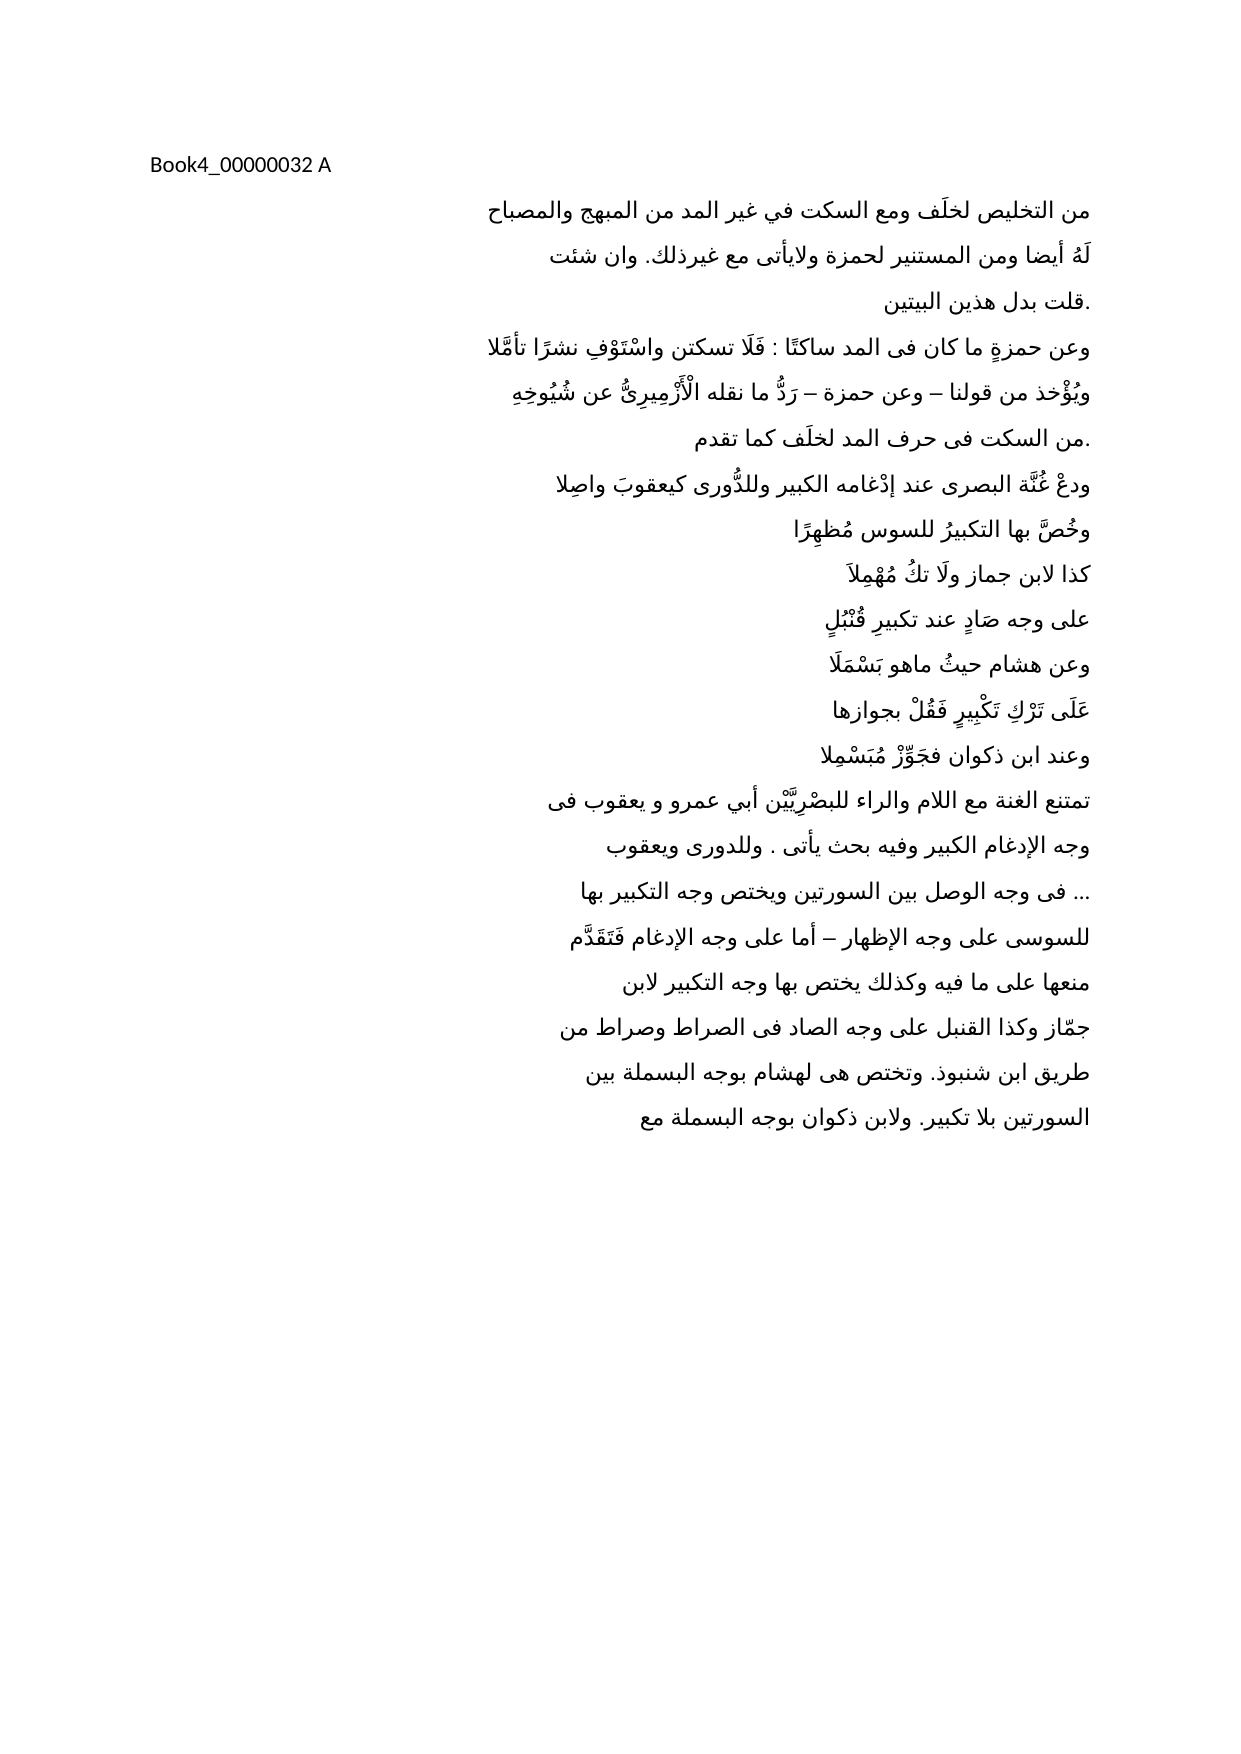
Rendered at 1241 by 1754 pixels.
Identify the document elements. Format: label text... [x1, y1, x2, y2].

text وجه الإدغام الكبیر وفیه بحث یأتى . وللدوری ویعقوب [150, 832, 1090, 858]
text علی وجه صَادٍ عند تكبیرِ قُنْبُلٍ [150, 606, 1090, 633]
text لَهُ أیضا ومن المستنير لحمزة ولایأتی مع غیرذلك. وان شئت [150, 242, 1090, 268]
text تمتنع الغنة مع اللام والراء للبصْرِیَّیْن أبي عمرو و یعقوب فی [150, 787, 1090, 813]
text ویُؤْخذ من قولنا – وعن حمزة – رَدُّ ما نقله الْأَزْمِیرِىُّ عن شُیُوخِهِ [150, 379, 1090, 405]
text من التخليص لخلَف ومع السكت في غير المد من المبهج والمصباح [150, 197, 1090, 223]
text طریق ابن شنبوذ. وتختص هی لهشام بوجه البسملة بین [150, 1059, 1090, 1086]
text وعند ابن ذکوان فجَوِّزْ مُبَسْمِلا [150, 742, 1090, 768]
text فی وجه الوصل بین السورتین ویختص وجه التكبیر بها ... [150, 877, 1090, 905]
text من السكت فی حرف المد لخلَف کما تقدم. [150, 424, 1090, 452]
text قلت بدل هذین البیتين. [150, 287, 1090, 315]
text وعن هشام حیثُ ماهو بَسْمَلَا [150, 651, 1090, 678]
text وخُصَّ بها التكبیرُ للسوس مُظهِرًا [150, 516, 1090, 542]
text Book4_00000032 A [150, 150, 1090, 178]
text عَلَی تَرْكِ تَكْبِیرٍ فَقُلْ بجوازها [150, 697, 1090, 723]
text منعها علی ما فیه وكذلك یختص بها وجه التكبیر لابن [150, 969, 1090, 995]
text للسوسی علی وجه الإظهار – أما علی وجه الإدغام فَتَقَدَّم [150, 924, 1090, 950]
text جمّاز وكذا القنبل علی وجه الصاد فی الصراط وصراط من [150, 1014, 1090, 1040]
text ودعْ غُنَّة البصرى عند إدْغامه الكبیر وللدُّورى كیعقوبَ واصِلا [150, 471, 1090, 497]
text وعن حمزةٍ ما کان فی المد ساکتًا : فَلَا تسكتن واسْتَوْفِ نشرًا تأمَّلا [150, 334, 1090, 360]
text كذا لابن جماز ولَا تكُ مُهْمِلاَ [150, 561, 1090, 588]
text السورتین بلا تكبیر. ولابن ذکوان بوجه البسملة مع [150, 1104, 1090, 1131]
